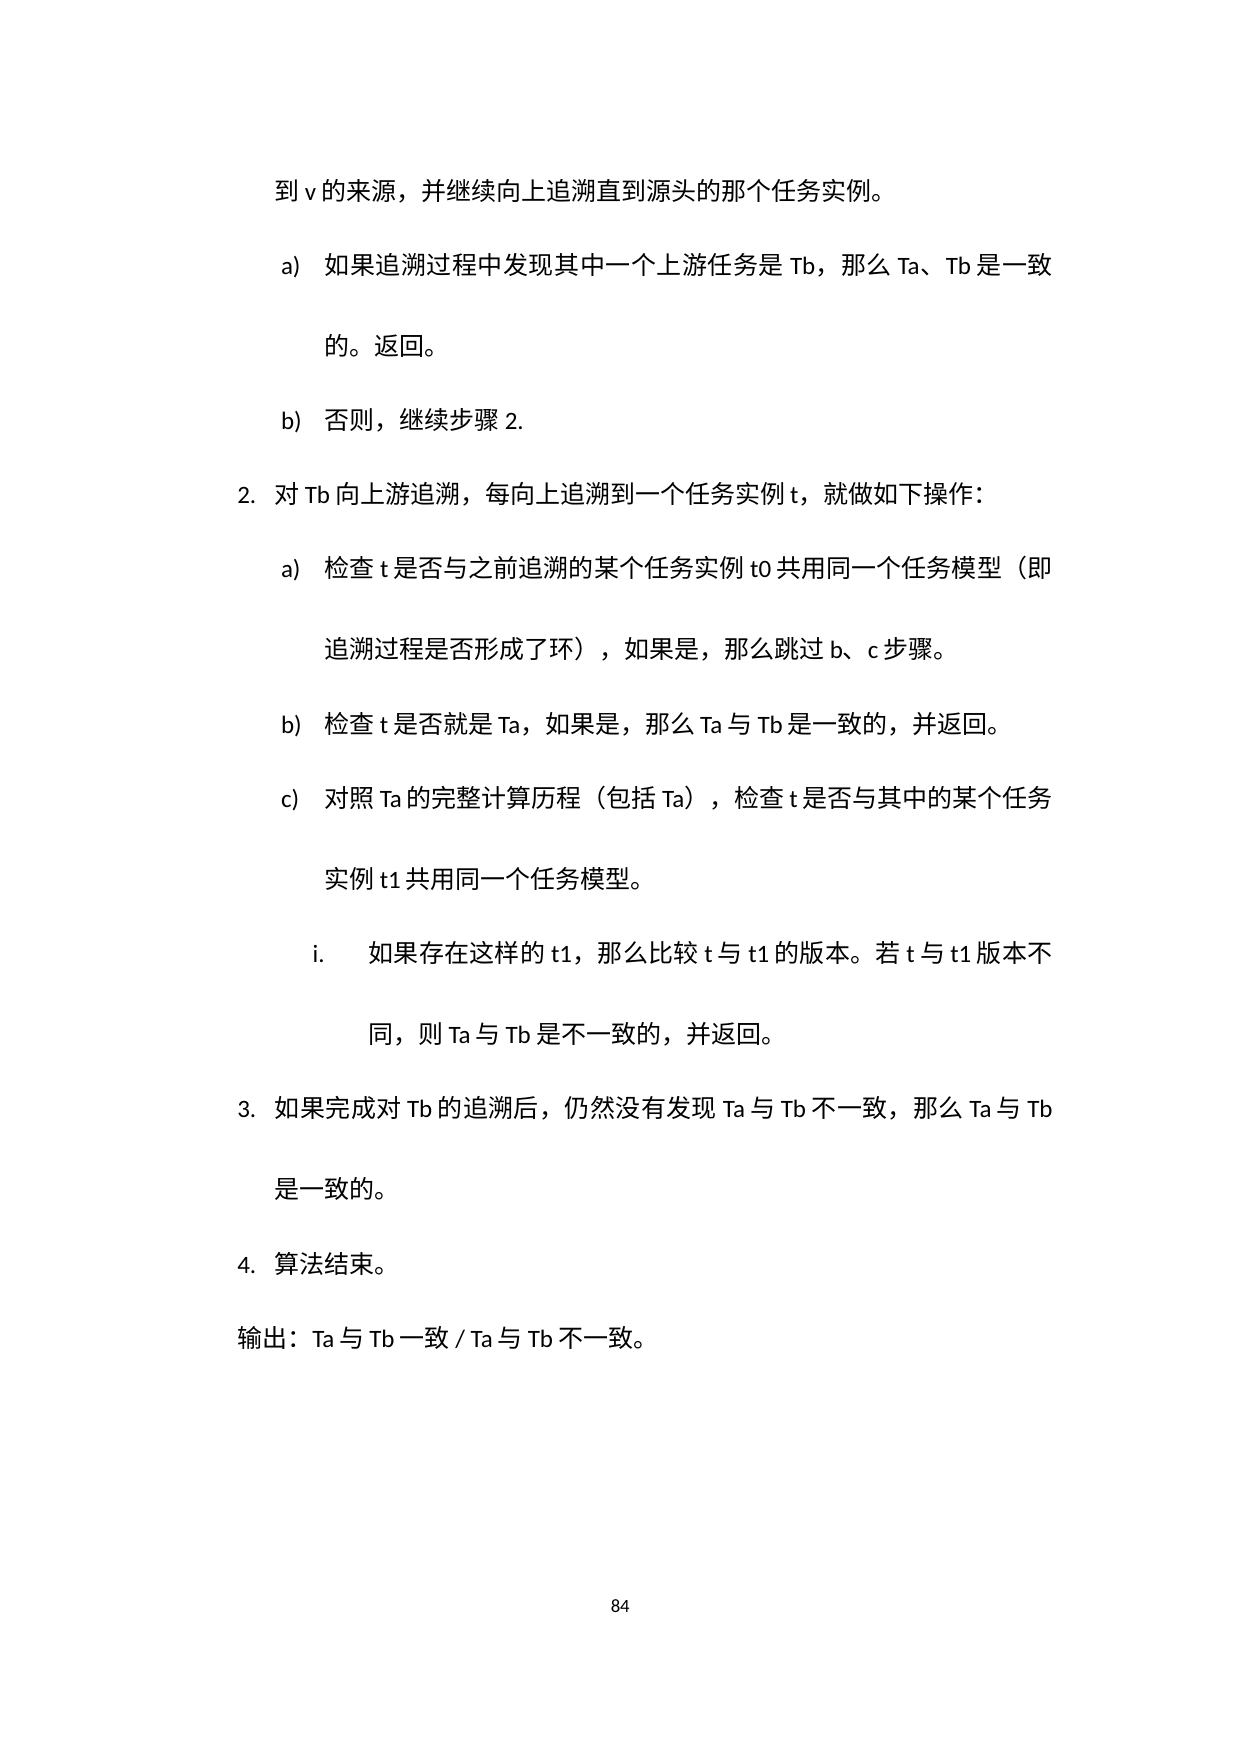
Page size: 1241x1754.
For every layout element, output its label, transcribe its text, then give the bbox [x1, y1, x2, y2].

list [237, 157, 1053, 222]
text 输出：Ta与Tb一致 / Ta与Tb不一致。 [237, 1304, 1053, 1369]
list 否则，继续步骤2. [281, 386, 1053, 451]
list 检查t是否就是Ta，如果是，那么Ta与Tb是一致的，并返回。 [281, 690, 1053, 755]
list 算法结束。 [237, 1230, 1053, 1295]
list 如果存在这样的t1，那么比较t与t1的版本。若t与t1版本不同，则Ta与Tb是不一致的，并返回。 [324, 919, 1053, 1065]
list 检查t是否与之前追溯的某个任务实例t0共用同一个任务模型（即追溯过程是否形成了环），如果是，那么跳过b、c步骤。 [281, 534, 1053, 681]
list 对Tb向上游追溯，每向上追溯到一个任务实例t，就做如下操作： [237, 460, 1053, 525]
list 如果完成对Tb的追溯后，仍然没有发现Ta与Tb不一致，那么Ta与Tb是一致的。 [237, 1074, 1053, 1221]
list 如果追溯过程中发现其中一个上游任务是Tb，那么Ta、Tb是一致的。返回。 [281, 231, 1053, 377]
list 对照Ta的完整计算历程（包括Ta），检查t是否与其中的某个任务实例t1共用同一个任务模型。 [281, 764, 1053, 910]
